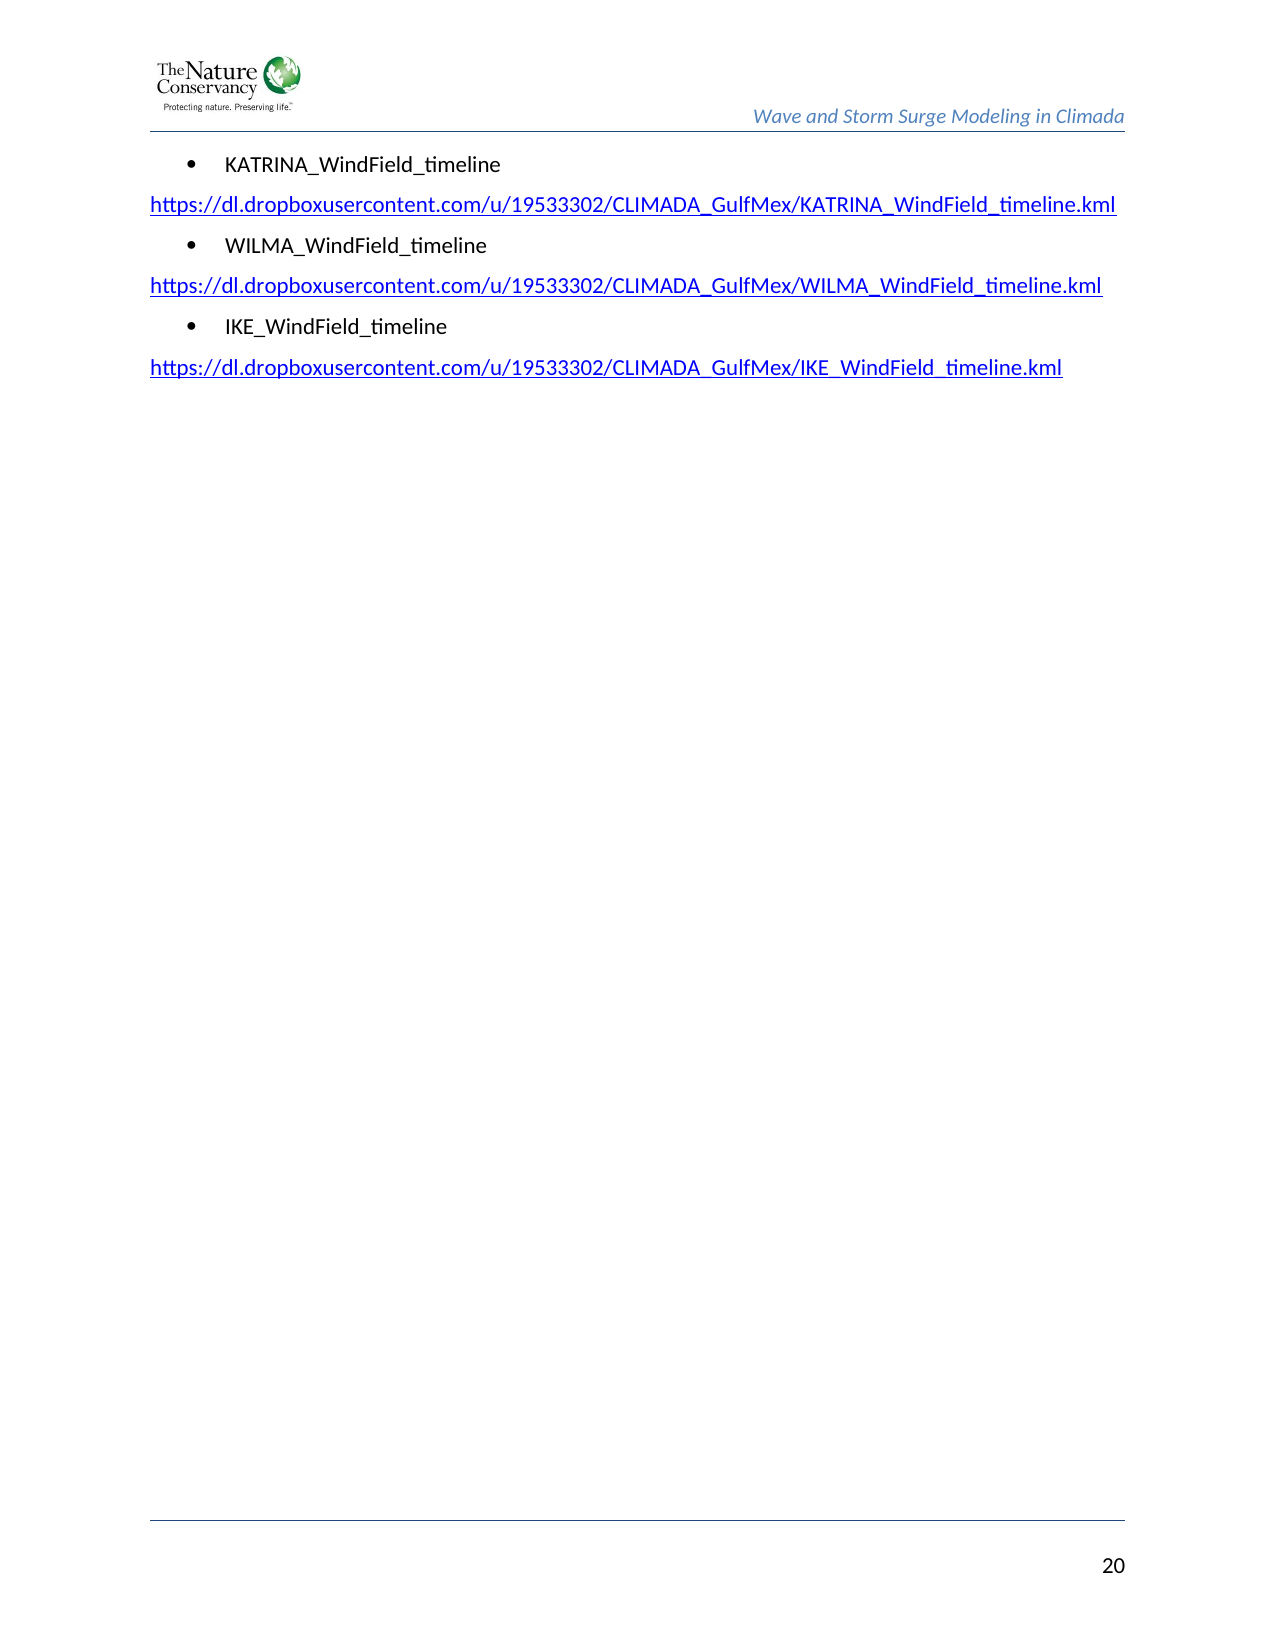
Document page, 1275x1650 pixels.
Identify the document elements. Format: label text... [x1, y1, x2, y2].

text https://dl.dropboxusercontent.com/u/19533302/CLIMADA_GulfMex/KATRINA_WindField_timeline.kml [150, 191, 1125, 218]
picture [150, 45, 307, 124]
list IKE_WindField_timeline [187, 312, 1125, 340]
list WILMA_WindField_timeline [187, 231, 1125, 259]
list KATRINA_WindField_timeline [187, 150, 1125, 178]
text https://dl.dropboxusercontent.com/u/19533302/CLIMADA_GulfMex/IKE_WindField_timeline.kml [150, 353, 1125, 381]
text https://dl.dropboxusercontent.com/u/19533302/CLIMADA_GulfMex/WILMA_WindField_timeline.kml [150, 272, 1125, 299]
